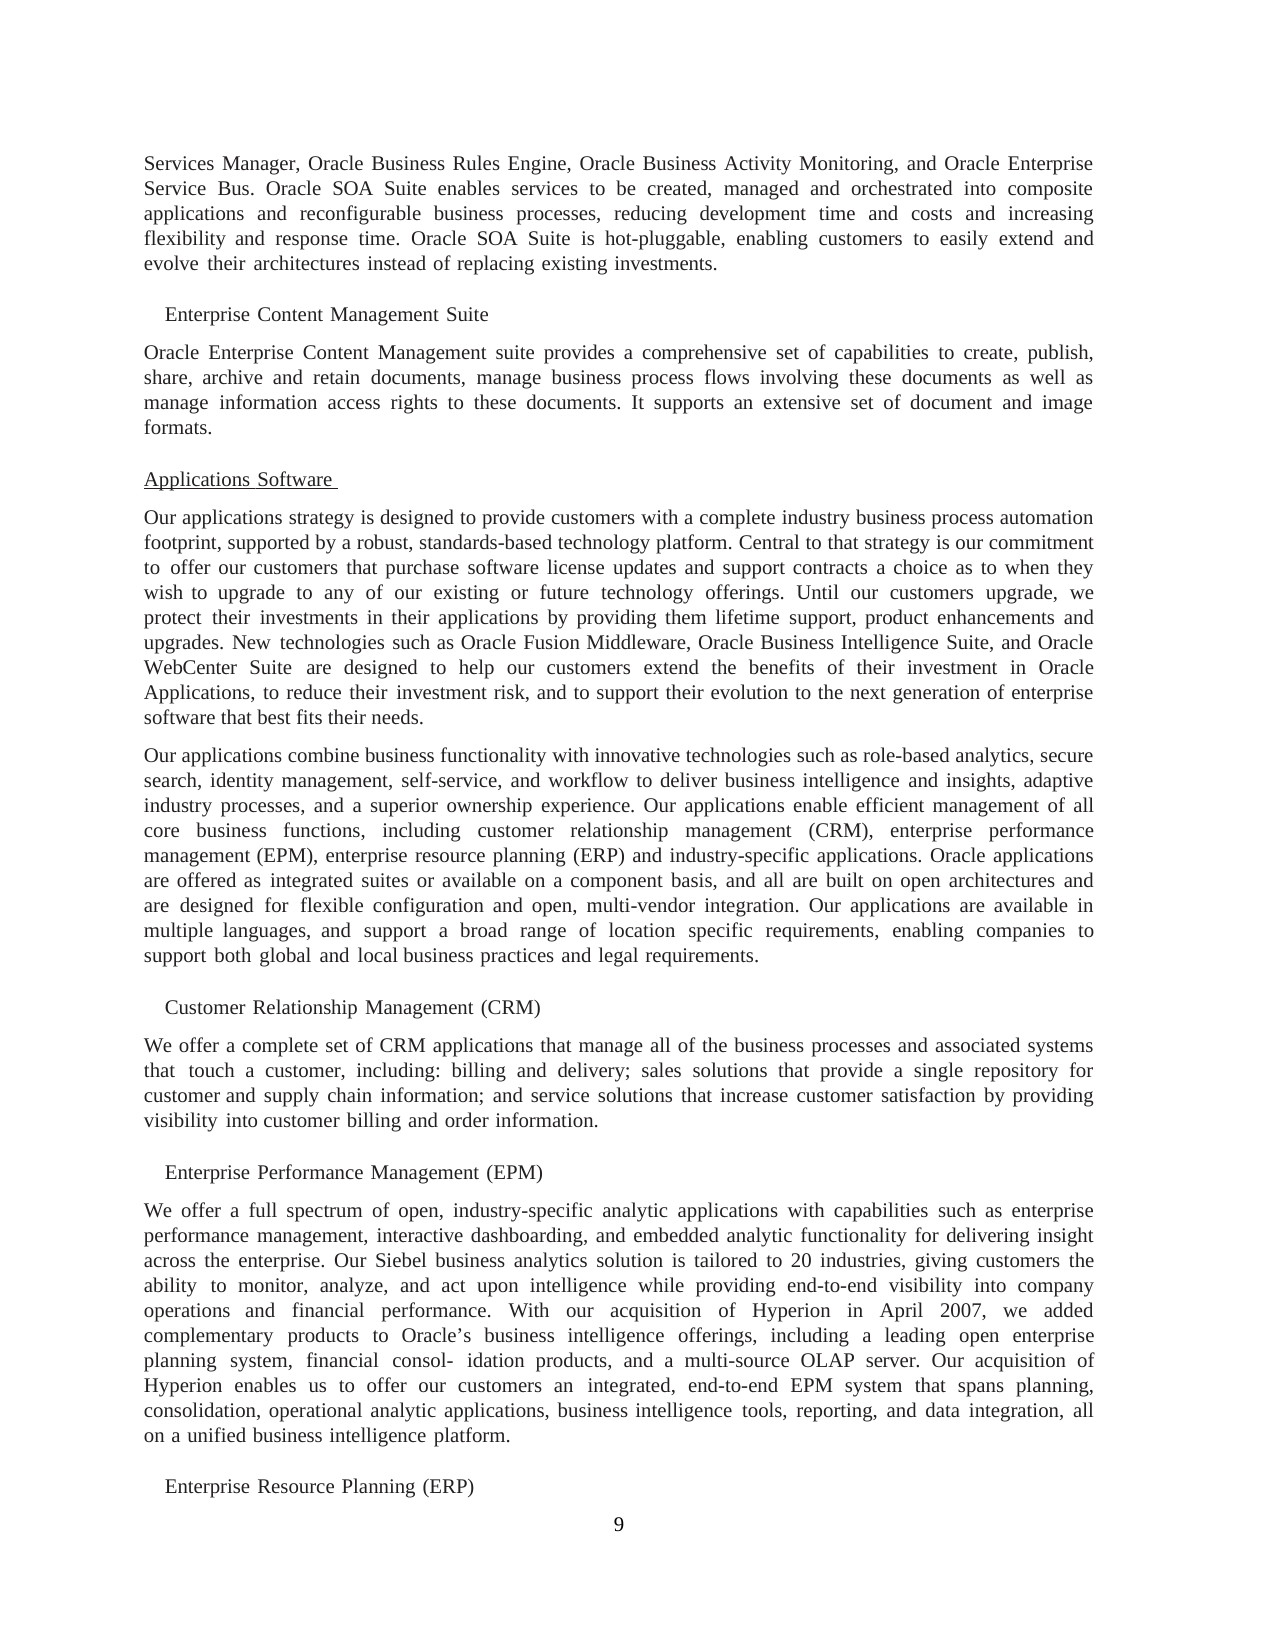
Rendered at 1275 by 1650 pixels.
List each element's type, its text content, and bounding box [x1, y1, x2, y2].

text Enterprise Content Management Suite [164, 302, 1106, 326]
text Oracle Enterprise Content Management suite provides a comprehensive set of capabilities to create, publish, share, archive and retain documents, manage business process flows involving these documents as well as manage information access rights to these documents. It supports an extensive set of document and image formats. [144, 340, 1094, 439]
text We offer a full spectrum of open, industry-specific analytic applications with capabilities such as enterprise performance management, interactive dashboarding, and embedded analytic functionality for delivering insight across the enterprise. Our Siebel business analytics solution is tailored to 20 industries, giving customers the ability to monitor, analyze, and act upon intelligence while providing end-to-end visibility into company operations and financial performance. With our acquisition of Hyperion in April 2007, we added complementary products to Oracle’s business intelligence offerings, including a leading open enterprise planning system, financial consol- idation products, and a multi-source OLAP server. Our acquisition of Hyperion enables us to offer our customers an integrated, end-to-end EPM system that spans planning, consolidation, operational analytic applications, business intelligence tools, reporting, and data integration, all on a unified business intelligence platform. [144, 1198, 1094, 1447]
text Our applications combine business functionality with innovative technologies such as role-based analytics, secure search, identity management, self-service, and workflow to deliver business intelligence and insights, adaptive industry processes, and a superior ownership experience. Our applications enable efficient management of all core business functions, including customer relationship management (CRM), enterprise performance management (EPM), enterprise resource planning (ERP) and industry-specific applications. Oracle applications are offered as integrated suites or available on a component basis, and all are built on open architectures and are designed for flexible configuration and open, multi-vendor integration. Our applications are available in multiple languages, and support a broad range of location specific requirements, enabling companies to support both global and local business practices and legal requirements. [144, 743, 1094, 967]
text We offer a complete set of CRM applications that manage all of the business processes and associated systems that touch a customer, including: billing and delivery; sales solutions that provide a single repository for customer and supply chain information; and service solutions that increase customer satisfaction by providing visibility into customer billing and order information. [144, 1033, 1094, 1132]
text Services Manager, Oracle Business Rules Engine, Oracle Business Activity Monitoring, and Oracle Enterprise Service Bus. Oracle SOA Suite enables services to be created, managed and orchestrated into composite applications and reconfigurable business processes, reducing development time and costs and increasing flexibility and response time. Oracle SOA Suite is hot-pluggable, enabling customers to easily extend and evolve their architectures instead of replacing existing investments. [144, 151, 1094, 274]
text Customer Relationship Management (CRM) [164, 995, 1106, 1019]
text Enterprise Resource Planning (ERP) [164, 1474, 1106, 1498]
text Our applications strategy is designed to provide customers with a complete industry business process automation footprint, supported by a robust, standards-based technology platform. Central to that strategy is our commitment to offer our customers that purchase software license updates and support contracts a choice as to when they wish to upgrade to any of our existing or future technology offerings. Until our customers upgrade, we protect their investments in their applications by providing them lifetime support, product enhancements and upgrades. New technologies such as Oracle Fusion Middleware, Oracle Business Intelligence Suite, and Oracle WebCenter Suite are designed to help our customers extend the benefits of their investment in Oracle Applications, to reduce their investment risk, and to support their evolution to the next generation of enterprise software that best fits their needs. [144, 505, 1094, 729]
text Enterprise Performance Management (EPM) [164, 1159, 1106, 1184]
text Applications Software [144, 467, 1106, 491]
